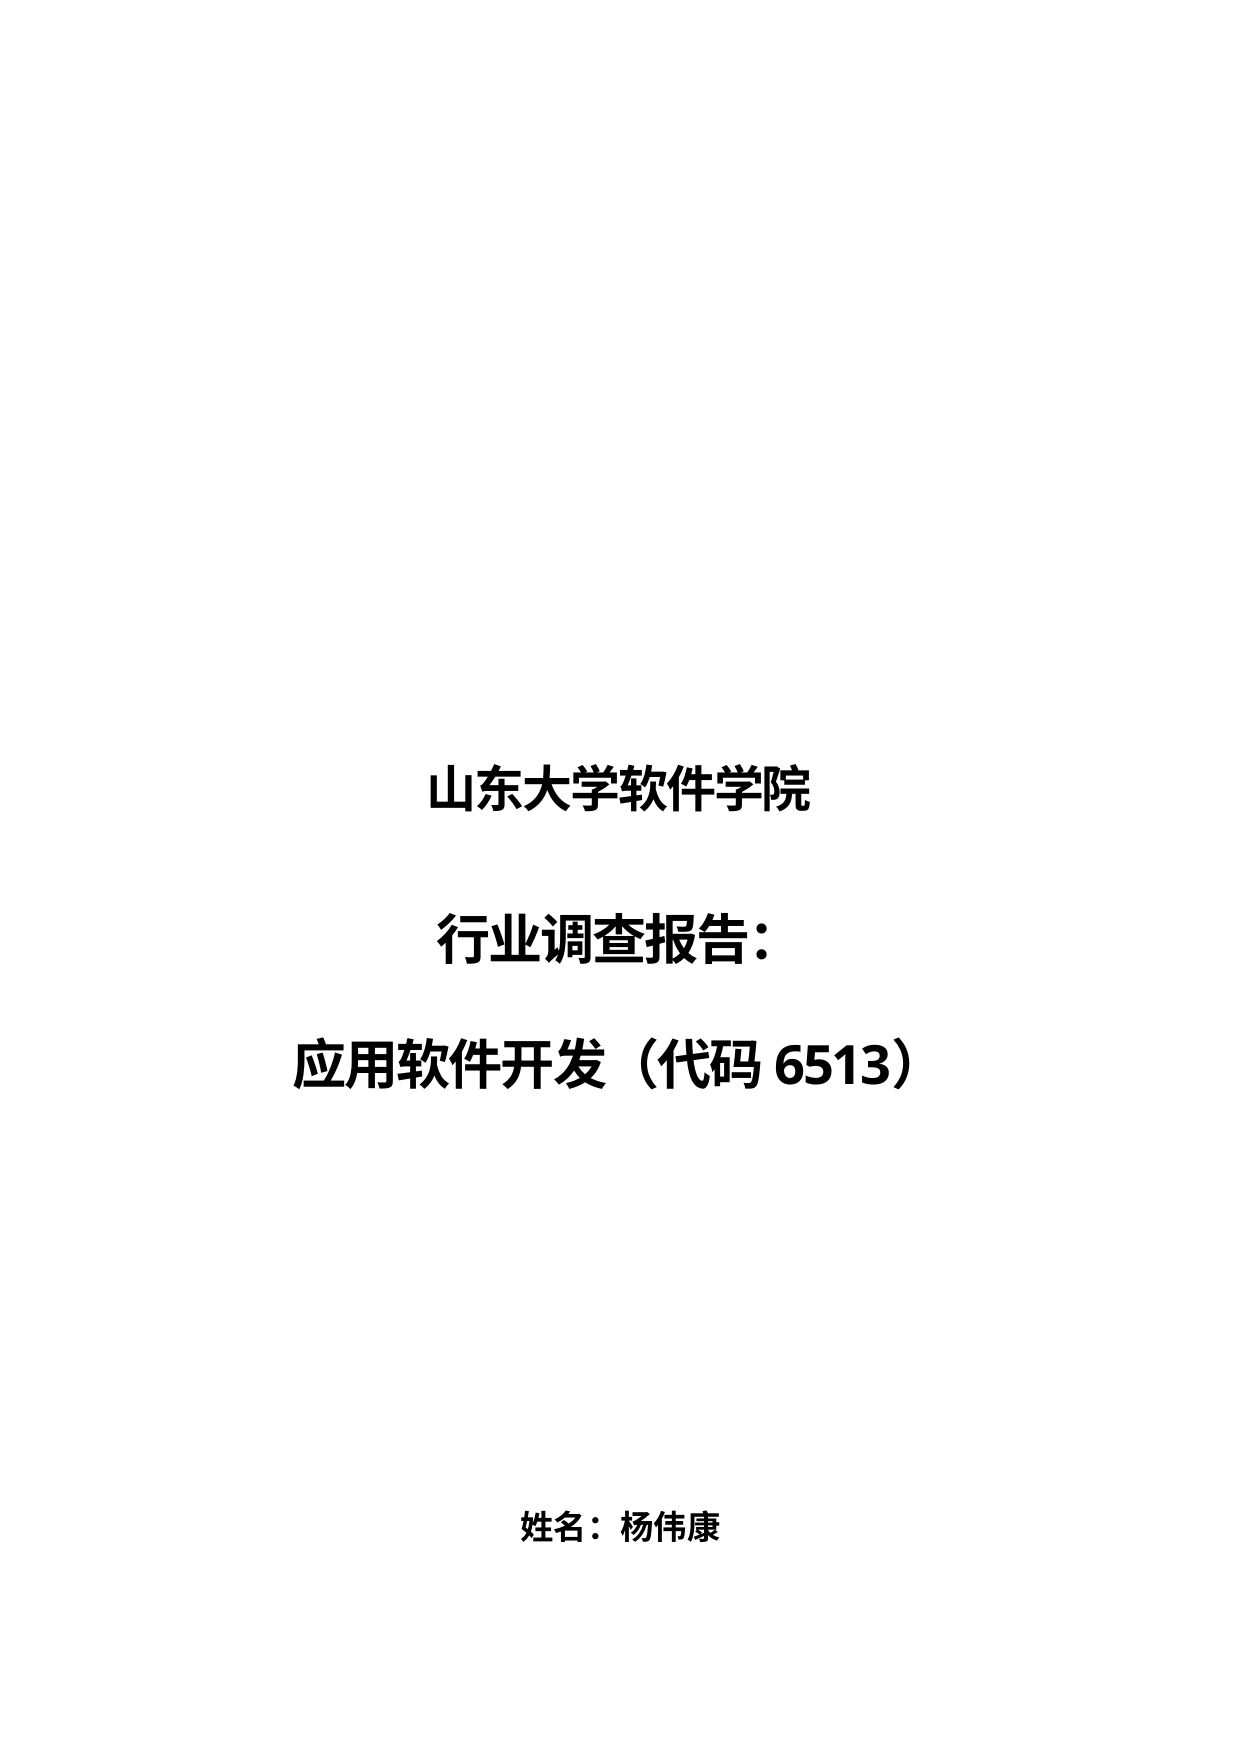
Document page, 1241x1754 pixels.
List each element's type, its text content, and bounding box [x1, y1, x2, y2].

text 姓名：杨伟康 [187, 1492, 1053, 1557]
text 应用软件开发（代码6513） [187, 1013, 1053, 1110]
text 山东大学软件学院 [187, 736, 1053, 834]
text 行业调查报告： [187, 887, 1053, 984]
